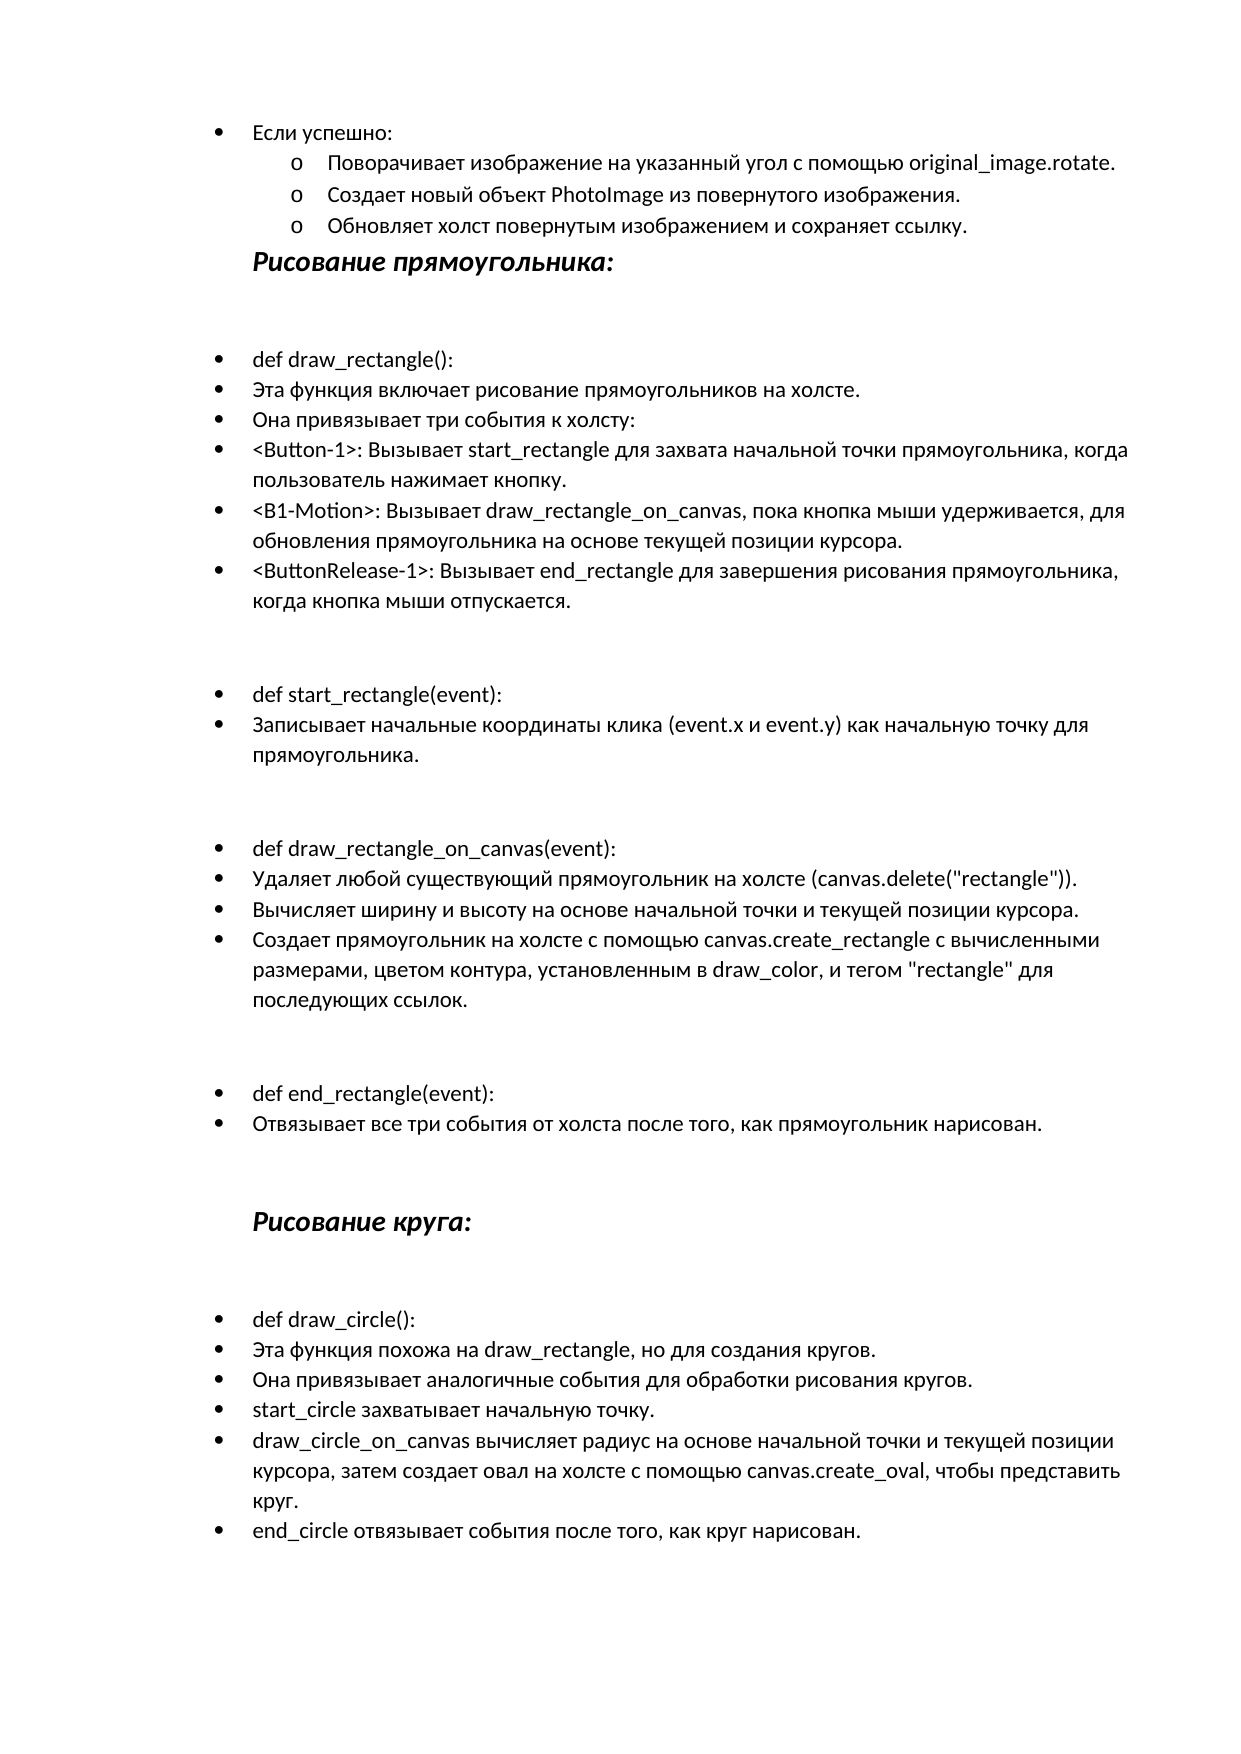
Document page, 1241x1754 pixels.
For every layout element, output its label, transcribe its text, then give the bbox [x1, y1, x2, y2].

list Эта функция похожа на draw_rectangle, но для создания кругов. [215, 1335, 1152, 1363]
list def draw_circle(): [215, 1305, 1152, 1333]
list def draw_rectangle(): [215, 345, 1152, 373]
list Эта функция включает рисование прямоугольников на холсте. [215, 375, 1152, 403]
list Создает новый объект PhotoImage из повернутого изображения. [290, 180, 1152, 209]
list Вычисляет ширину и высоту на основе начальной точки и текущей позиции курсора. [215, 895, 1152, 923]
list def draw_rectangle_on_canvas(event): [215, 834, 1152, 862]
list start_circle захватывает начальную точку. [215, 1396, 1152, 1424]
list def end_rectangle(event): [215, 1079, 1152, 1107]
list <B1-Motion>: Вызывает draw_rectangle_on_canvas, пока кнопка мыши удерживается, для обновления прямоугольника на основе текущей позиции курсора. [215, 496, 1152, 554]
list Она привязывает аналогичные события для обработки рисования кругов. [215, 1365, 1152, 1393]
list Обновляет холст повернутым изображением и сохраняет ссылку. [290, 211, 1152, 240]
list def start_rectangle(event): [215, 680, 1152, 708]
list Рисование прямоугольника: [252, 243, 1152, 278]
list Удаляет любой существующий прямоугольник на холсте (canvas.delete("rectangle")). [215, 864, 1152, 892]
list Отвязывает все три события от холста после того, как прямоугольник нарисован. [215, 1109, 1152, 1137]
list Если успешно: [215, 118, 1152, 146]
list Поворачивает изображение на указанный угол с помощью original_image.rotate. [290, 148, 1152, 177]
list <Button-1>: Вызывает start_rectangle для захвата начальной точки прямоугольника, когда пользователь нажимает кнопку. [215, 435, 1152, 493]
list Записывает начальные координаты клика (event.x и event.y) как начальную точку для прямоугольника. [215, 710, 1152, 768]
list Создает прямоугольник на холсте с помощью canvas.create_rectangle с вычисленными размерами, цветом контура, установленным в draw_color, и тегом "rectangle" для последующих ссылок. [215, 925, 1152, 1013]
list end_circle отвязывает события после того, как круг нарисован. [215, 1516, 1152, 1544]
list Рисование круга: [252, 1203, 1152, 1239]
list Она привязывает три события к холсту: [215, 405, 1152, 433]
list <ButtonRelease-1>: Вызывает end_rectangle для завершения рисования прямоугольника, когда кнопка мыши отпускается. [215, 556, 1152, 614]
list draw_circle_on_canvas вычисляет радиус на основе начальной точки и текущей позиции курсора, затем создает овал на холсте с помощью canvas.create_oval, чтобы представить круг. [215, 1426, 1152, 1514]
